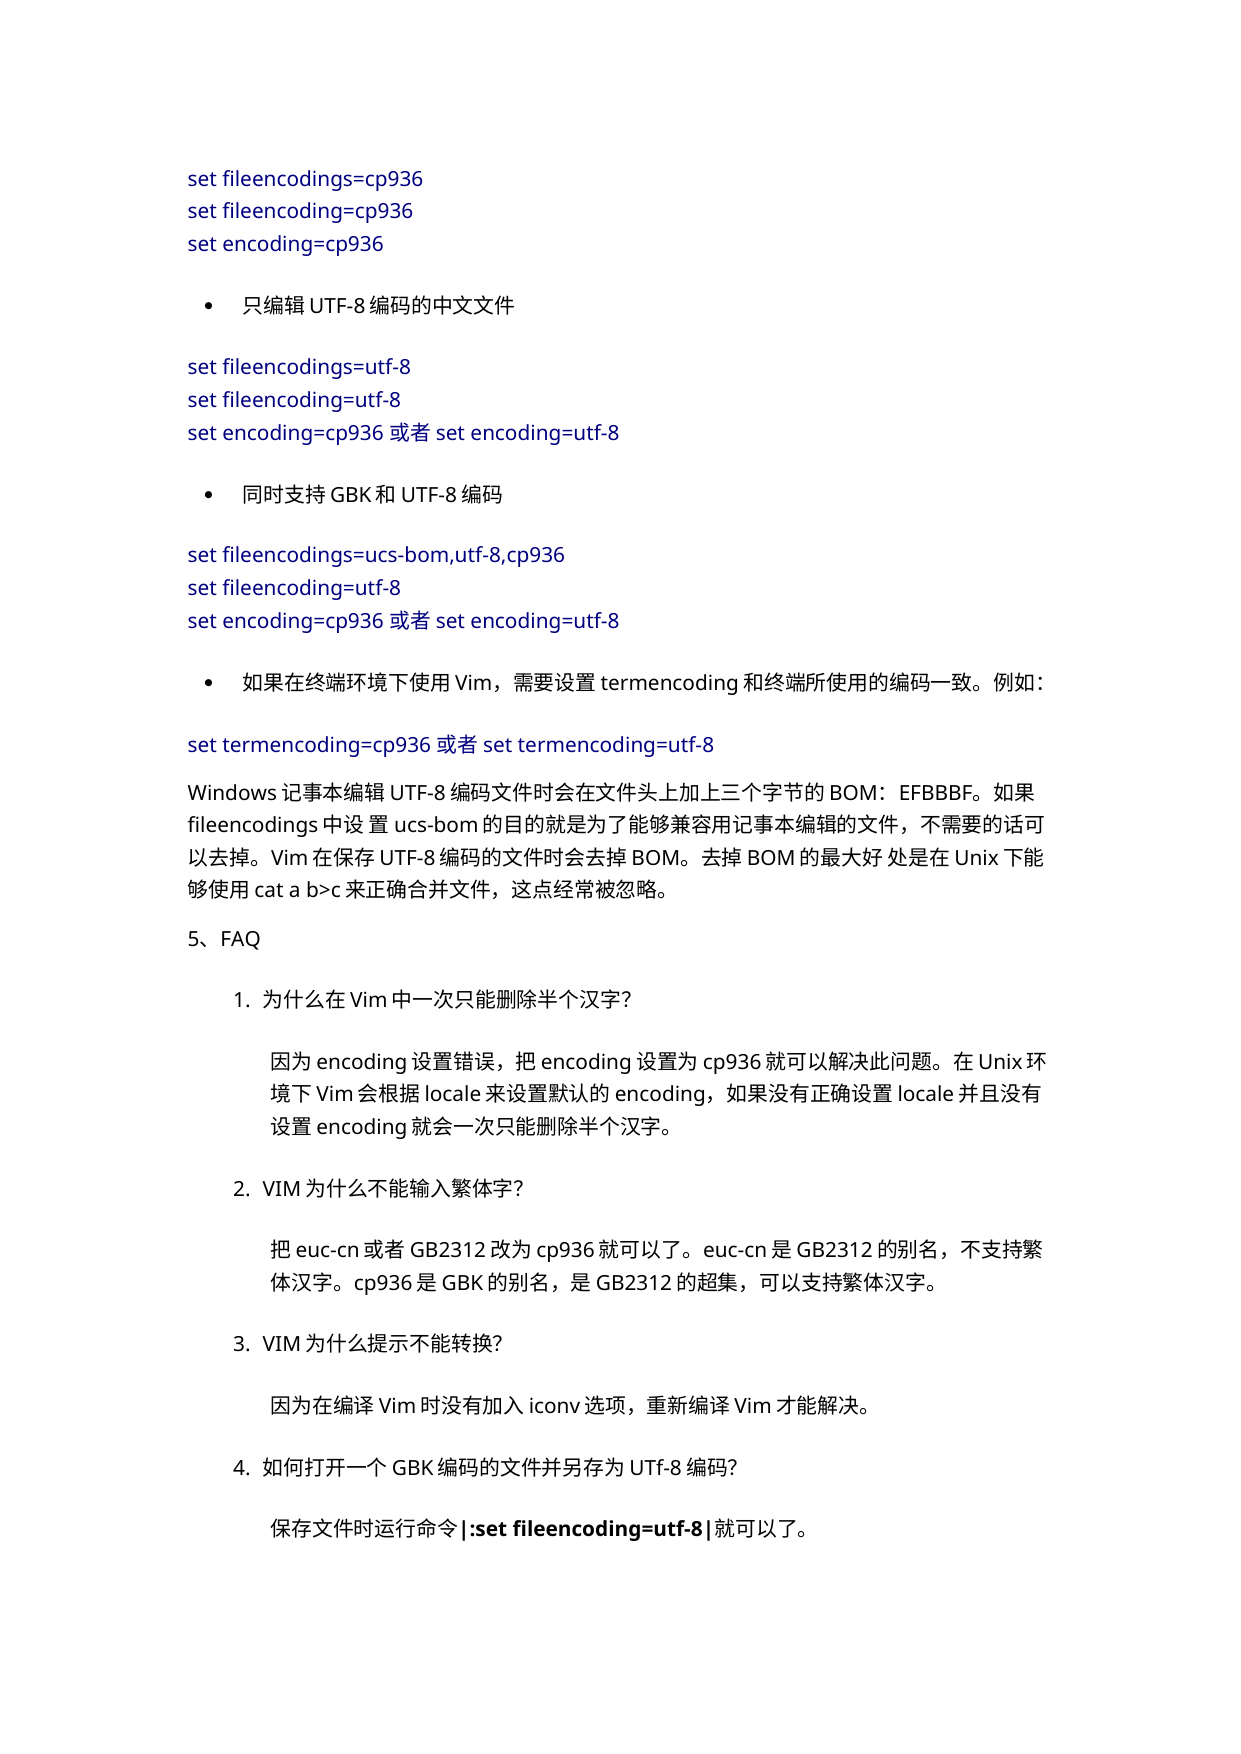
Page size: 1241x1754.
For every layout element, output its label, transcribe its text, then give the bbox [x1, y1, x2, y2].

list 如果在终端环境下使用Vim，需要设置termencoding和终端所使用的编码一致。例如： [205, 665, 1053, 698]
text 保存文件时运行命令|:set fileencoding=utf-8|就可以了。 [270, 1512, 1053, 1544]
text 5、FAQ [187, 921, 1053, 953]
text set fileencodings=cp936 set fileencoding=cp936 set encoding=cp936 [187, 162, 1053, 259]
text set fileencodings=utf-8 set fileencoding=utf-8 set encoding=cp936 或者 set encoding=utf-8 [187, 350, 1053, 448]
list 为什么在Vim中一次只能删除半个汉字？ [233, 982, 1053, 1015]
list 只编辑UTF-8编码的中文文件 [205, 289, 1053, 321]
text 把euc-cn或者GB2312改为cp936就可以了。euc-cn是GB2312的别名，不支持繁体汉字。cp936是GBK的别名，是GB2312的超集，可以支持繁体汉字。 [270, 1232, 1053, 1297]
list 如何打开一个GBK编码的文件并另存为UTf-8编码？ [233, 1450, 1053, 1482]
text 因为encoding设置错误，把encoding设置为cp936就可以解决此问题。在Unix环境下Vim会根据locale来设置默认的encoding，如果没有正确设置locale并且没有设置encoding就会一次只能删除半个汉字。 [270, 1044, 1053, 1142]
text Windows记事本编辑UTF-8编码文件时会在文件头上加上三个字节的BOM：EFBBBF。如果fileencodings中设 置ucs-bom的目的就是为了能够兼容用记事本编辑的文件，不需要的话可以去掉。Vim在保存UTF-8编码的文件时会去掉BOM。去掉BOM的最大好 处是在Unix下能够使用cat a b>c来正确合并文件，这点经常被忽略。 [187, 775, 1053, 905]
list 同时支持GBK和UTF-8编码 [205, 477, 1053, 509]
text set fileencodings=ucs-bom,utf-8,cp936 set fileencoding=utf-8 set encoding=cp936 或者 set encoding=utf-8 [187, 539, 1053, 636]
text 因为在编译Vim时没有加入iconv选项，重新编译Vim才能解决。 [270, 1388, 1053, 1421]
text set termencoding=cp936 或者 set termencoding=utf-8 [187, 727, 1053, 759]
list VIM为什么提示不能转换？ [233, 1327, 1053, 1359]
list VIM为什么不能输入繁体字？ [233, 1171, 1053, 1203]
